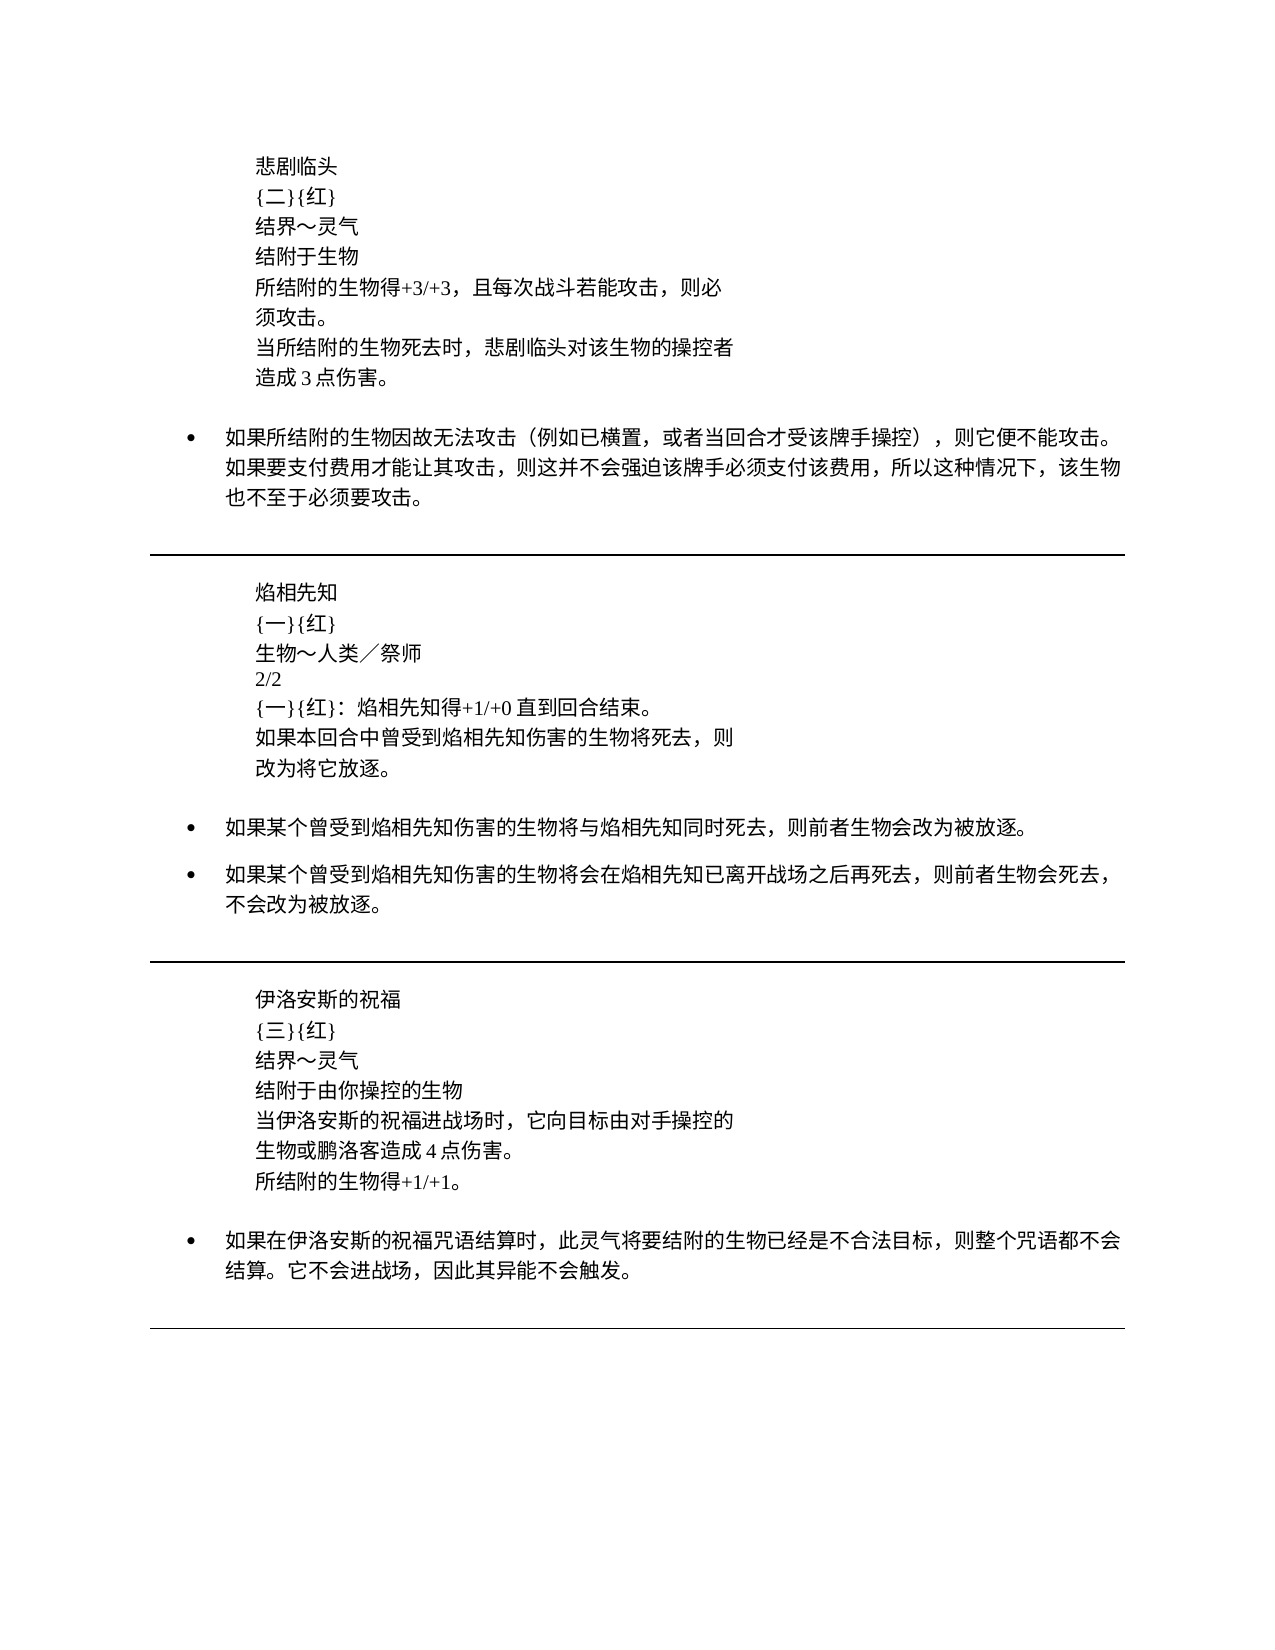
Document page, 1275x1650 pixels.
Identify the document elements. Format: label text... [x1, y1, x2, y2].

text 伊洛安斯的祝福 {三}{红} 结界～灵气 结附于由你操控的生物 当伊洛安斯的祝福进战场时，它向目标由对手操控的生物或鹏洛客造成4点伤害。 所结附的生物得+1/+1。 [255, 984, 735, 1195]
list 如果某个曾受到焰相先知伤害的生物将与焰相先知同时死去，则前者生物会改为被放逐。 [187, 811, 1125, 841]
text 悲剧临头 {二}{红} 结界～灵气 结附于生物 所结附的生物得+3/+3，且每次战斗若能攻击，则必须攻击。 当所结附的生物死去时，悲剧临头对该生物的操控者造成3点伤害。 [255, 150, 735, 392]
text 焰相先知 {一}{红} 生物～人类／祭师 2/2 {一}{红}：焰相先知得+1/+0直到回合结束。 如果本回合中曾受到焰相先知伤害的生物将死去，则改为将它放逐。 [255, 577, 735, 782]
list 如果所结附的生物因故无法攻击（例如已横置，或者当回合才受该牌手操控），则它便不能攻击。如果要支付费用才能让其攻击，则这并不会强迫该牌手必须支付该费用，所以这种情况下，该生物也不至于必须要攻击。 [187, 421, 1125, 511]
list 如果在伊洛安斯的祝福咒语结算时，此灵气将要结附的生物已经是不合法目标，则整个咒语都不会结算。它不会进战场，因此其异能不会触发。 [187, 1224, 1125, 1285]
list 如果某个曾受到焰相先知伤害的生物将会在焰相先知已离开战场之后再死去，则前者生物会死去，不会改为被放逐。 [187, 858, 1125, 918]
